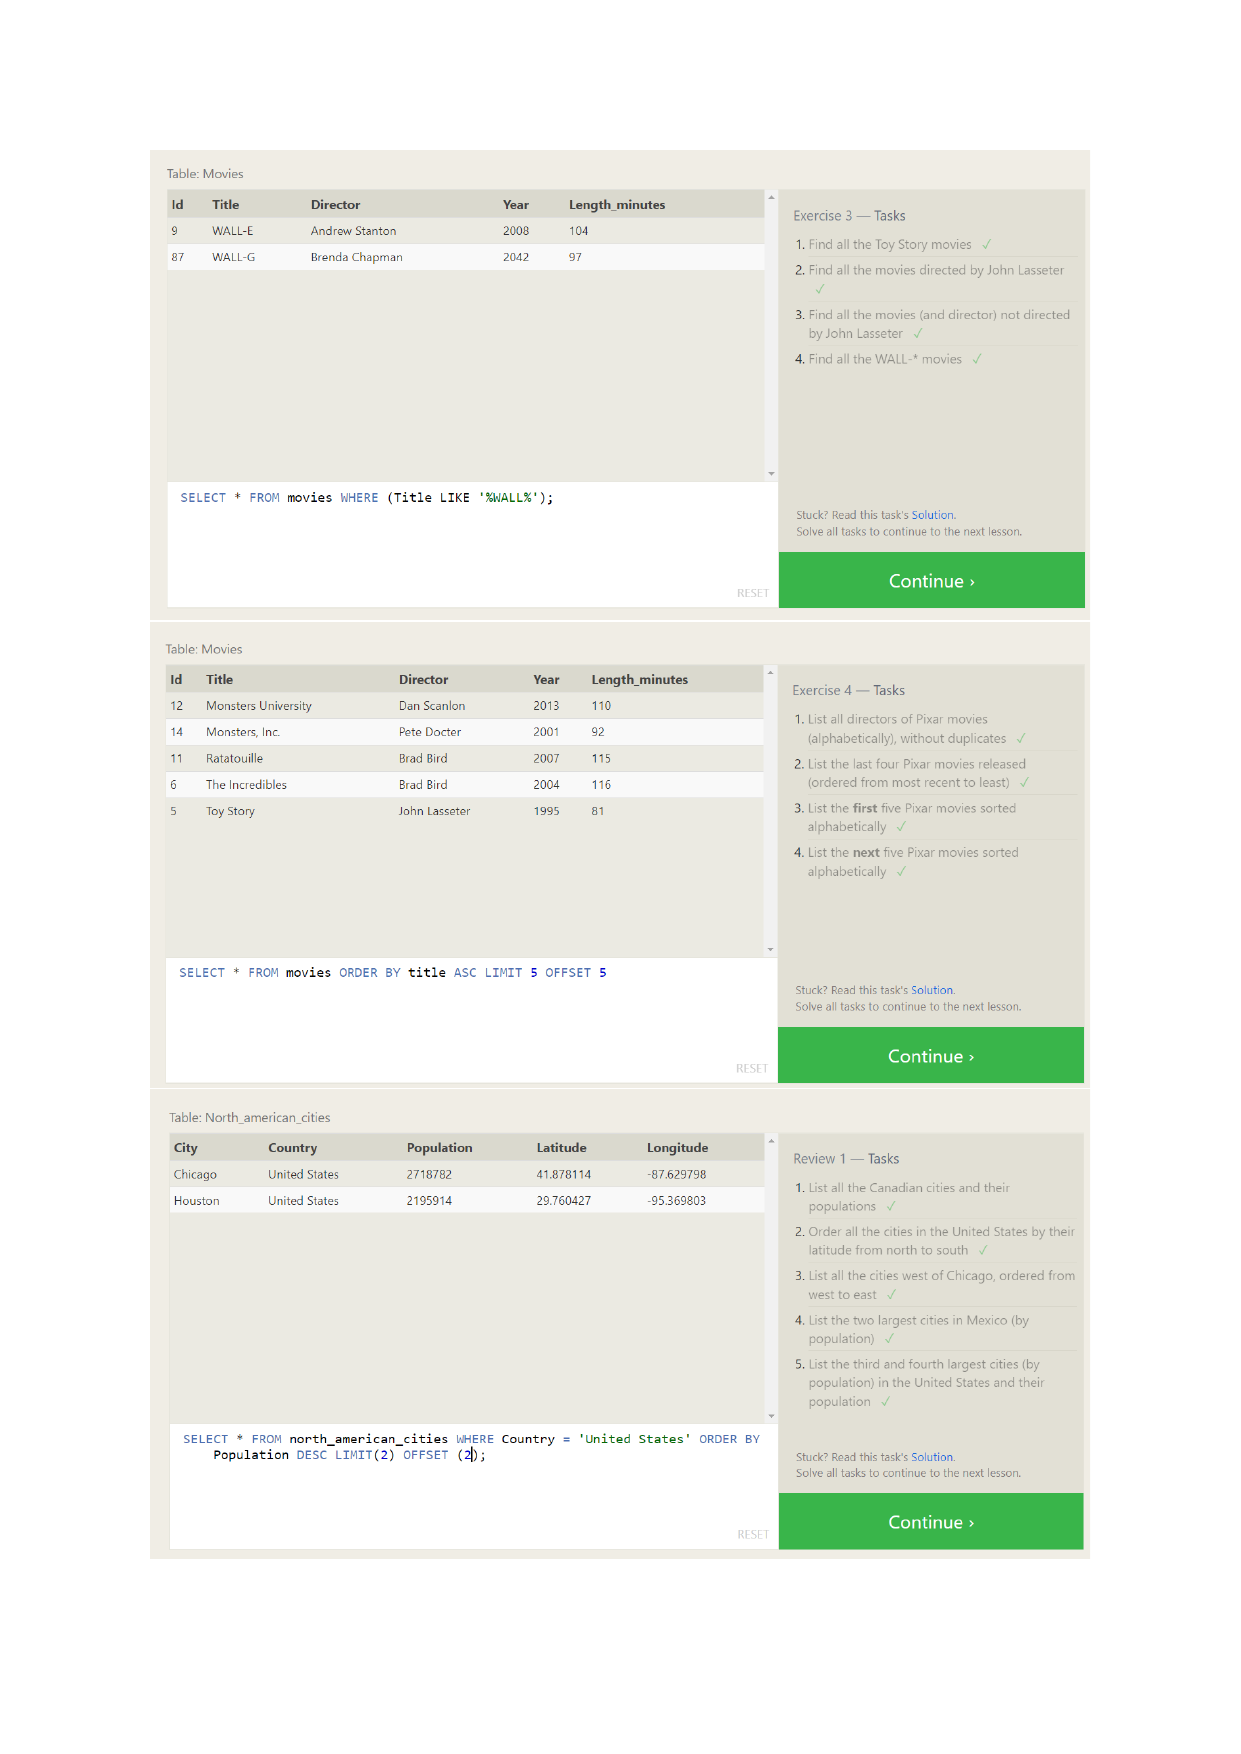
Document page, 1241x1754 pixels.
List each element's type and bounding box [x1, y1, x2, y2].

picture [150, 150, 1091, 620]
picture [150, 622, 1091, 1088]
picture [150, 1089, 1091, 1559]
